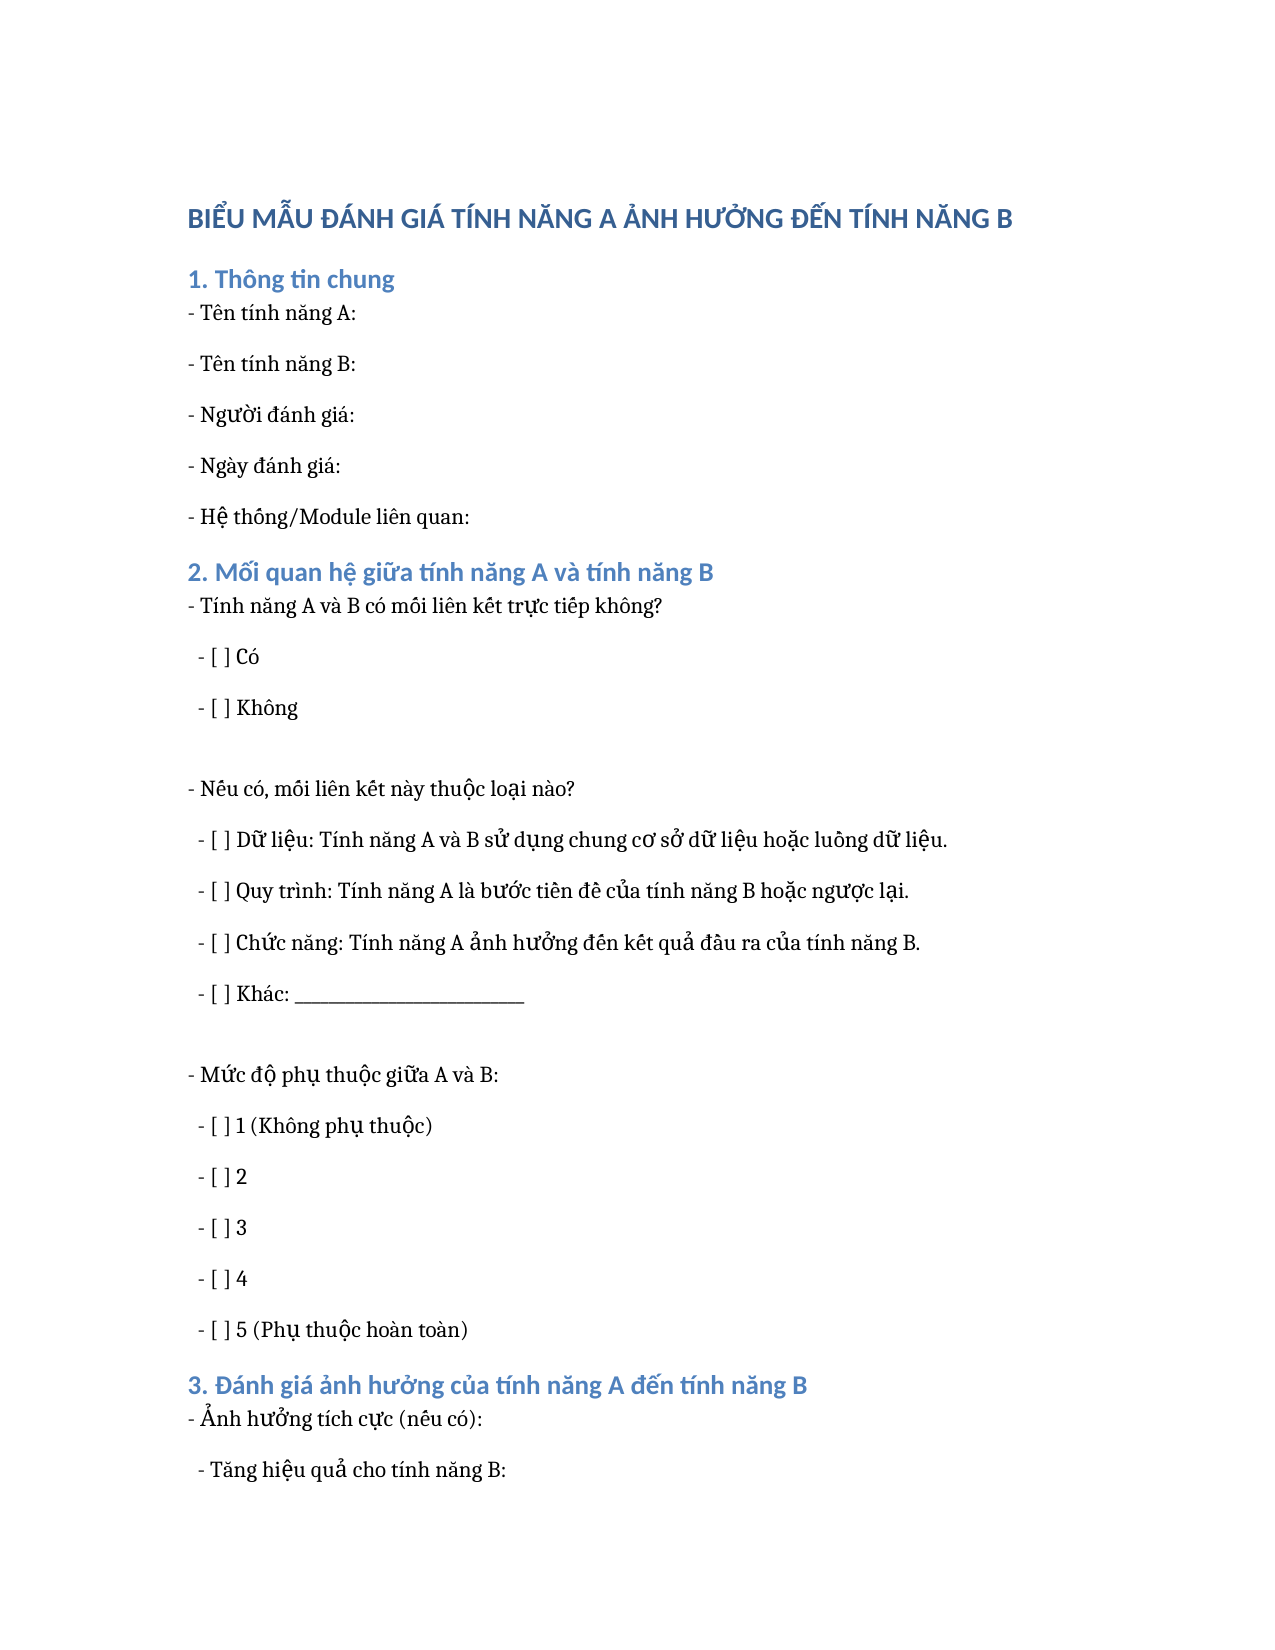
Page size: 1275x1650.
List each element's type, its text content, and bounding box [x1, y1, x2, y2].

text - [ ] Quy trình: Tính năng A là bước tiền đề của tính năng B hoặc ngược lại. [187, 878, 1087, 904]
text - [ ] 3 [187, 1215, 1087, 1241]
subtitle 3. Đánh giá ảnh hưởng của tính năng A đến tính năng B [187, 1368, 1087, 1401]
text - Ảnh hưởng tích cực (nếu có): [187, 1406, 1087, 1432]
text - Tên tính năng B: [187, 351, 1087, 377]
subtitle 2. Mối quan hệ giữa tính năng A và tính năng B [187, 555, 1087, 588]
text - [ ] Không [187, 695, 1087, 721]
text - [ ] 2 [187, 1164, 1087, 1190]
text - Hệ thống/Module liên quan: [187, 504, 1087, 530]
text - Tên tính năng A: [187, 300, 1087, 326]
text - [ ] Dữ liệu: Tính năng A và B sử dụng chung cơ sở dữ liệu hoặc luồng dữ liệu. [187, 827, 1087, 853]
text - Người đánh giá: [187, 402, 1087, 428]
text - Tính năng A và B có mối liên kết trực tiếp không? [187, 593, 1087, 619]
text - Mức độ phụ thuộc giữa A và B: [187, 1031, 1087, 1088]
subtitle BIỂU MẪU ĐÁNH GIÁ TÍNH NĂNG A ẢNH HƯỞNG ĐẾN TÍNH NĂNG B [187, 200, 1087, 236]
text - [ ] Khác: ___________________________ [187, 980, 1087, 1007]
text - [ ] 5 (Phụ thuộc hoàn toàn) [187, 1317, 1087, 1343]
text - [ ] Chức năng: Tính năng A ảnh hưởng đến kết quả đầu ra của tính năng B. [187, 929, 1087, 956]
text - [ ] 4 [187, 1266, 1087, 1292]
subtitle 1. Thông tin chung [187, 262, 1087, 295]
text - [ ] 1 (Không phụ thuộc) [187, 1113, 1087, 1139]
text - [ ] Có [187, 644, 1087, 670]
text - Tăng hiệu quả cho tính năng B: [187, 1457, 1087, 1483]
text - Nếu có, mối liên kết này thuộc loại nào? [187, 746, 1087, 802]
text - Ngày đánh giá: [187, 453, 1087, 479]
